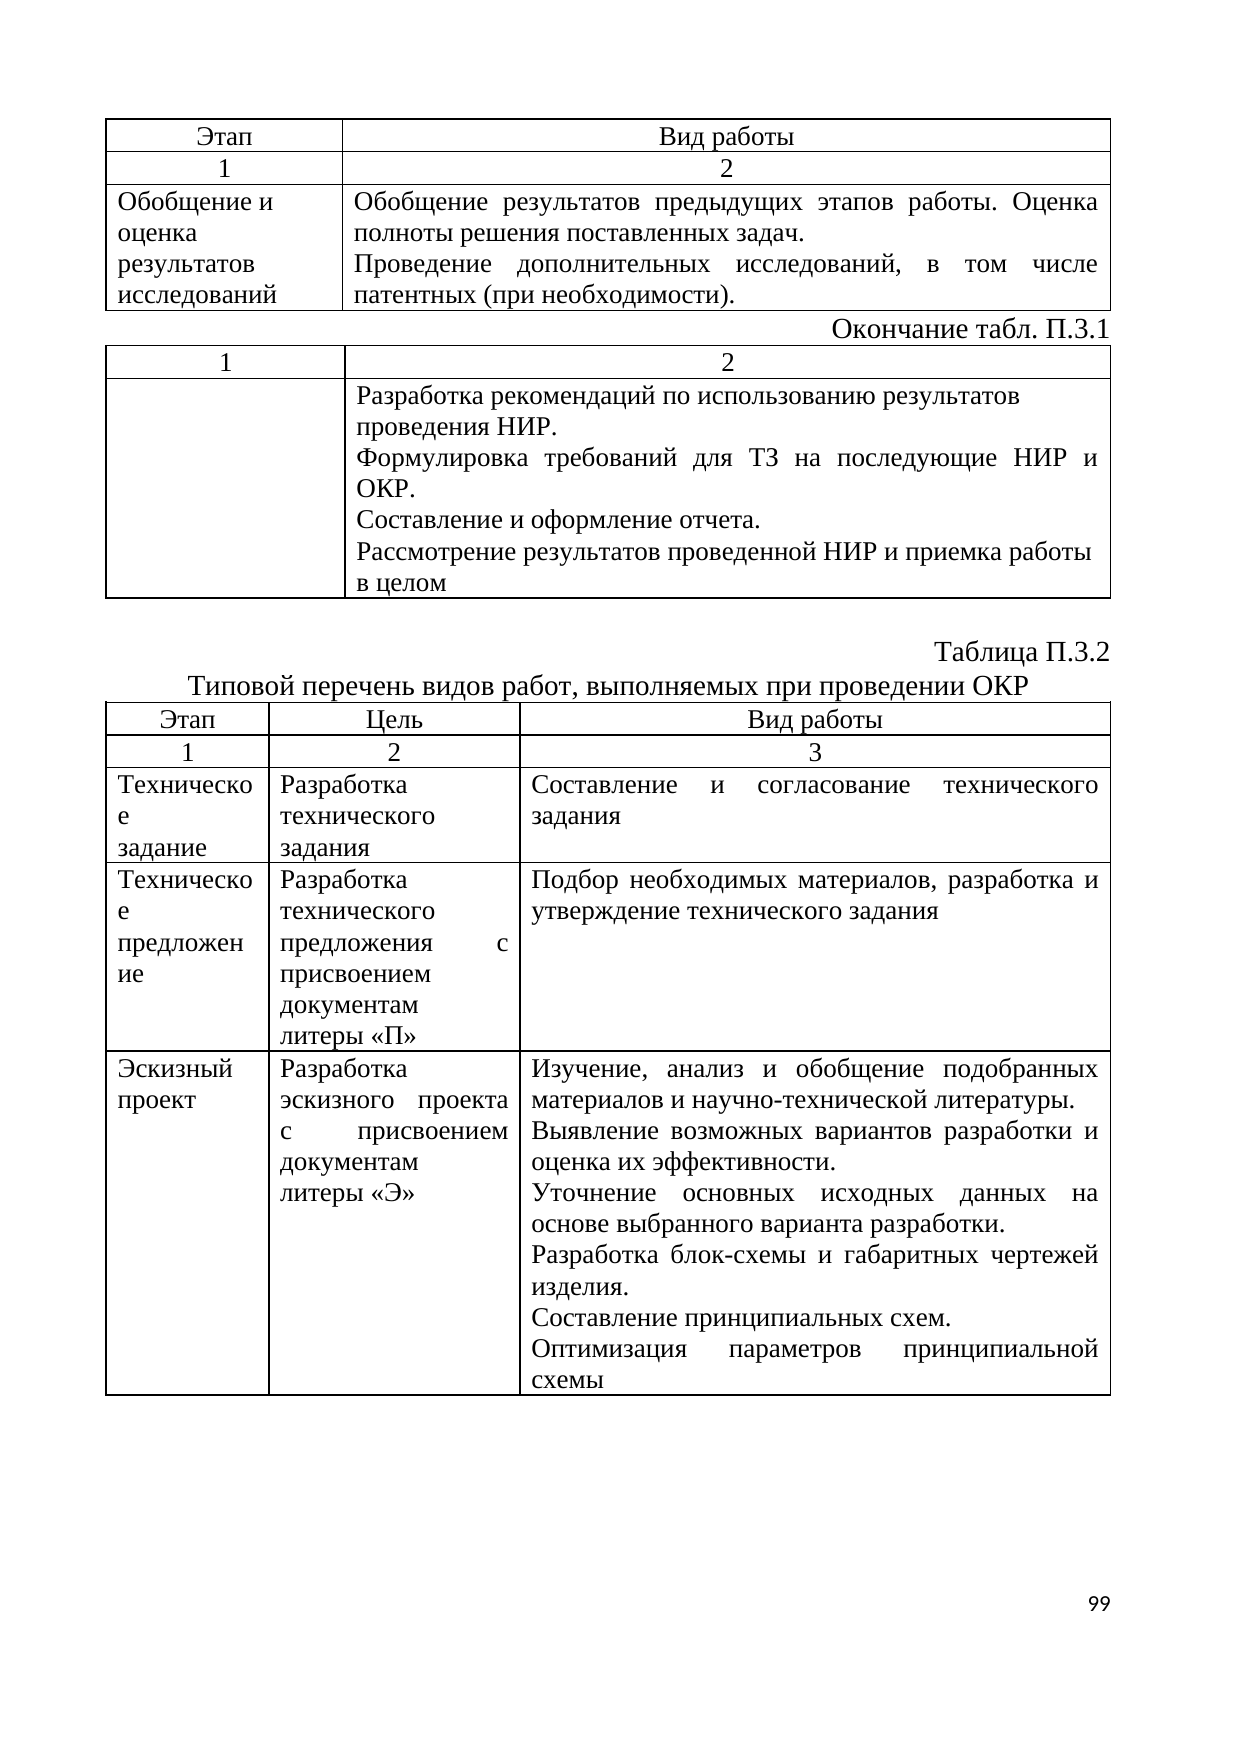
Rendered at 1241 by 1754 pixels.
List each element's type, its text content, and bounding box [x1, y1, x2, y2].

table_header Вид работы [343, 120, 1110, 151]
table_cell 2 [270, 736, 519, 767]
table_header Этап [107, 703, 268, 734]
table_cell Техническое предложение [107, 863, 268, 1050]
table_cell Разработка эскизного проекта с присвоением документам литеры «Э» [270, 1052, 519, 1394]
table_cell Эскизный проект [107, 1052, 268, 1394]
table_cell Изучение, анализ и обобщение подобранных материалов и научно-технической литературы. Выявление возможных вариантов разработки и оценка их эффективности. Уточнение основных исходных данных на основе выбранного варианта разработки. Разработка блок-схемы и габаритных чертежей изделия. Составление принципиальных схем. Оптимизация параметров принципиальной схемы [521, 1052, 1110, 1394]
text Таблица П.3.2 [106, 634, 1110, 668]
table_cell 3 [521, 736, 1110, 767]
table_cell Разработка технического задания [270, 768, 519, 862]
table_cell Техническое задание [107, 768, 268, 862]
table_header Вид работы [521, 703, 1110, 734]
table_header 2 [346, 346, 1110, 377]
table_header Цель [270, 703, 519, 734]
table_cell Обобщение и оценка результатов исследований [107, 185, 342, 310]
table_cell Составление и согласование технического задания [521, 768, 1110, 862]
table_cell 1 [107, 736, 268, 767]
table_cell Разработка рекомендаций по использованию результатов проведения НИР. Формулировка требований для ТЗ на последующие НИР и ОКР. Составление и оформление отчета. Рассмотрение результатов проведенной НИР и приемка работы в целом [346, 379, 1110, 597]
table_cell Обобщение результатов предыдущих этапов работы. Оценка полноты решения поставленных задач. Проведение дополнительных исследований, в том числе патентных (при необходимости). [343, 185, 1110, 310]
table_header Этап [107, 120, 342, 151]
table_header 1 [107, 346, 344, 377]
table_cell 1 [107, 152, 342, 183]
table_cell 2 [343, 152, 1110, 183]
text Окончание табл. П.3.1 [106, 311, 1110, 345]
text Типовой перечень видов работ, выполняемых при проведении ОКР [106, 668, 1110, 701]
table_cell [107, 379, 344, 597]
table_cell Подбор необходимых материалов, разработка и утверждение технического задания [521, 863, 1110, 1050]
table_cell Разработка технического предложения с присвоением документам литеры «П» [270, 863, 519, 1050]
